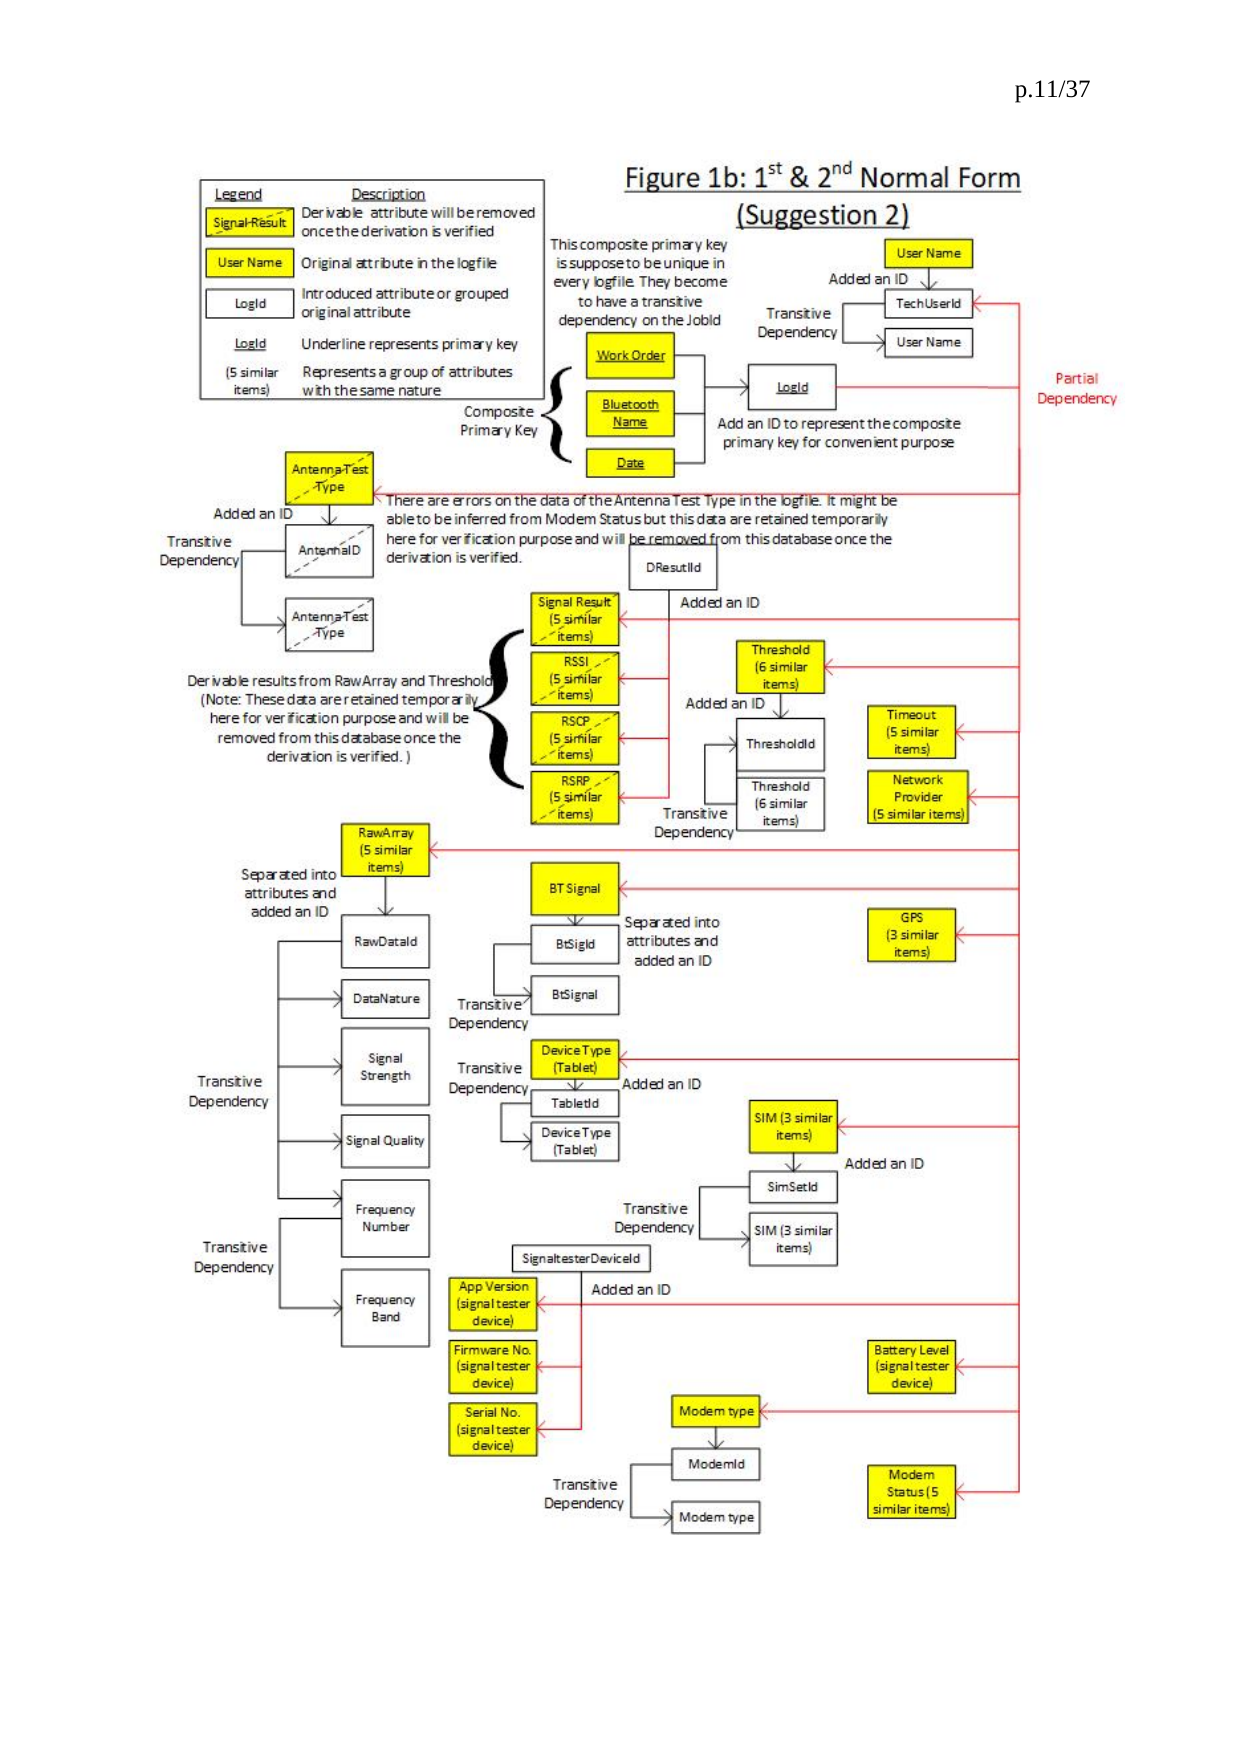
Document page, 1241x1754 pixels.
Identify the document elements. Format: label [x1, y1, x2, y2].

picture [150, 150, 1125, 1535]
